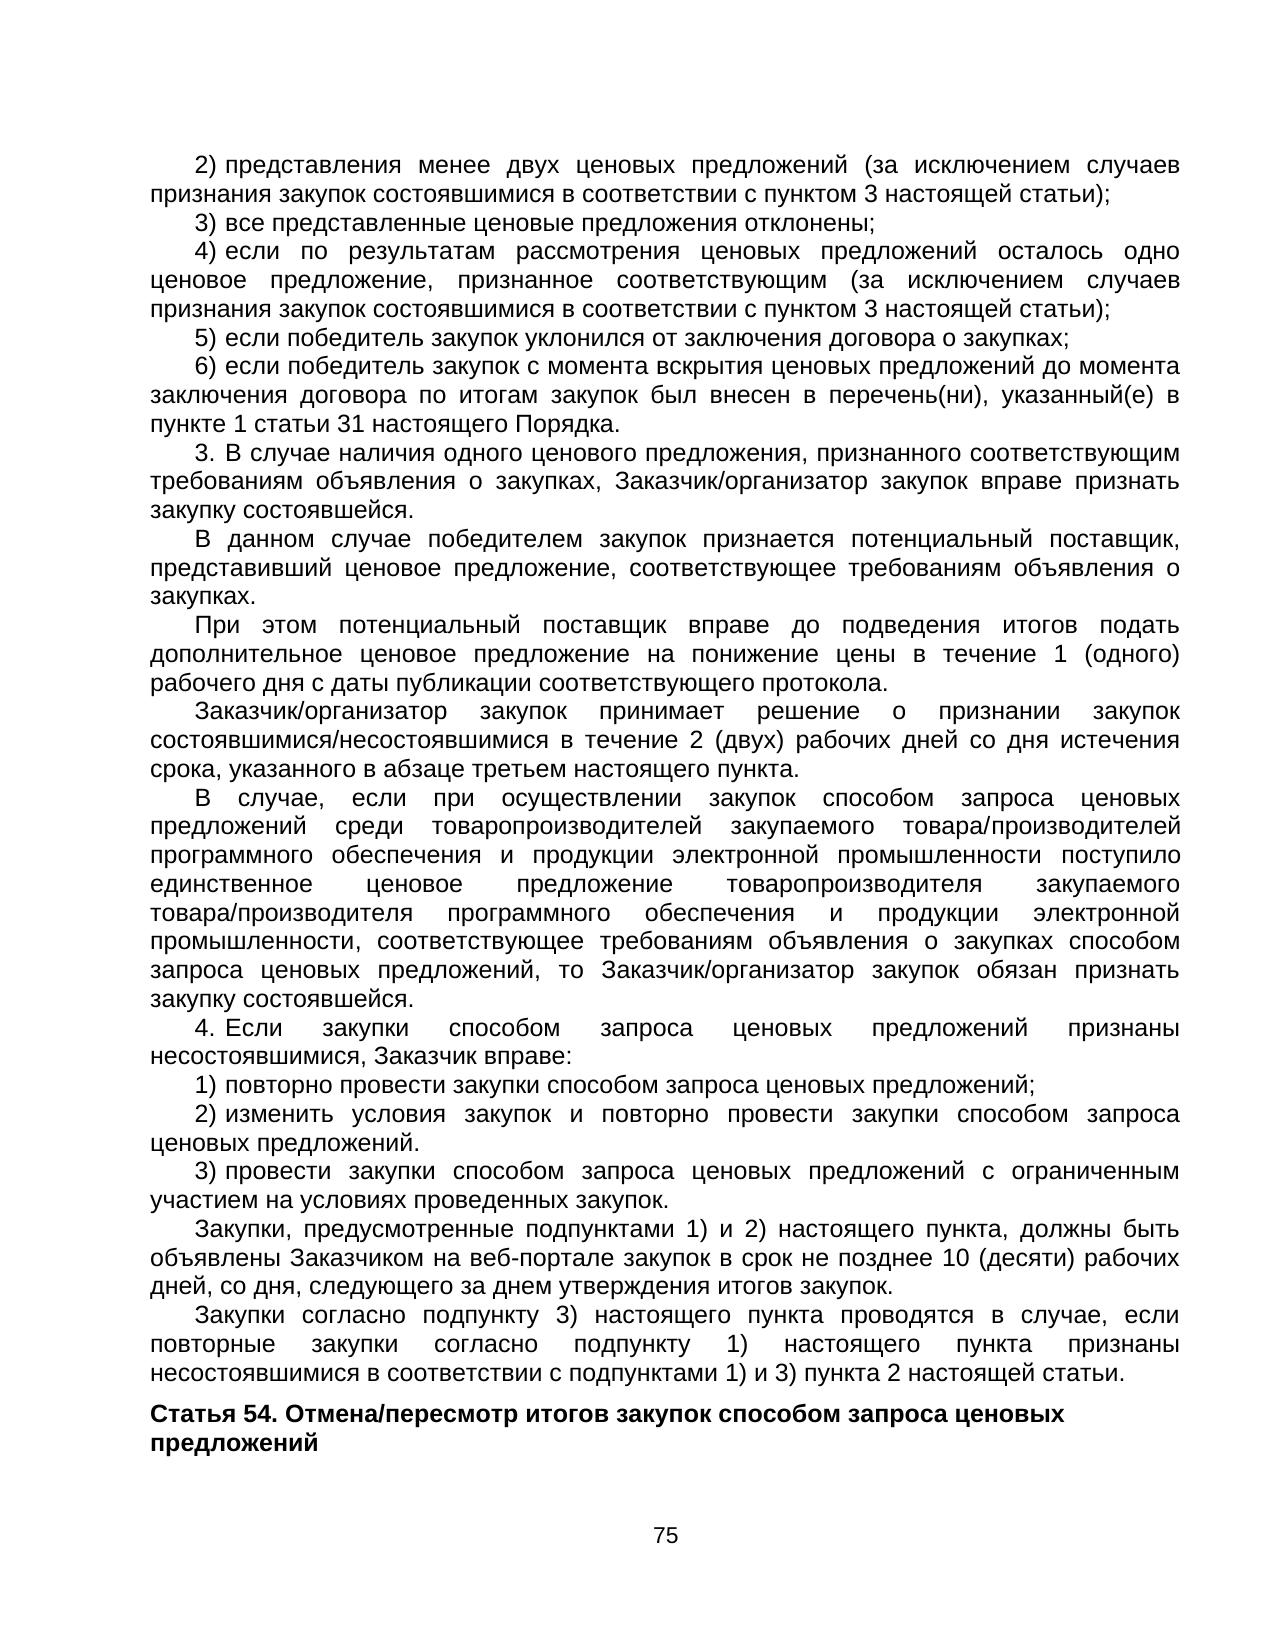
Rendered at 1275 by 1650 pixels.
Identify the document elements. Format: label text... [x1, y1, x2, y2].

list все представленные ценовые предложения отклонены; [150, 207, 1181, 236]
list провести закупки способом запроса ценовых предложений с ограниченным участием на условиях проведенных закупок. [150, 1156, 1181, 1214]
text Заказчик/организатор закупок принимает решение о признании закупок состоявшимися/несостоявшимися в течение 2 (двух) рабочих дней со дня истечения срока, указанного в абзаце третьем настоящего пункта. [150, 696, 1181, 782]
list Отмена/пересмотр итогов закупок способом запроса ценовых предложений [150, 1399, 1184, 1456]
list В случае наличия одного ценового предложения, признанного соответствующим требованиям объявления о закупках, Заказчик/организатор закупок вправе признать закупку состоявшейся. [150, 437, 1181, 524]
list представления менее двух ценовых предложений (за исключением случаев признания закупок состоявшимися в соответствии с пунктом 3 настоящей статьи); [150, 150, 1181, 207]
text В данном случае победителем закупок признается потенциальный поставщик, представивший ценовое предложение, соответствующее требованиям объявления о закупках. [150, 524, 1181, 610]
list если победитель закупок уклонился от заключения договора о закупках; [150, 322, 1181, 351]
text В случае, если при осуществлении закупок способом запроса ценовых предложений среди товаропроизводителей закупаемого товара/производителей программного обеспечения и продукции электронной промышленности поступило единственное ценовое предложение товаропроизводителя закупаемого товара/производителя программного обеспечения и продукции электронной промышленности, соответствующее требованиям объявления о закупках способом запроса ценовых предложений, то Заказчик/организатор закупок обязан признать закупку состоявшейся. [150, 782, 1181, 1012]
list если по результатам рассмотрения ценовых предложений осталось одно ценовое предложение, признанное соответствующим (за исключением случаев признания закупок состоявшимися в соответствии с пунктом 3 настоящей статьи); [150, 236, 1181, 322]
text Закупки, предусмотренные подпунктами 1) и 2) настоящего пункта, должны быть объявлены Заказчиком на веб-портале закупок в срок не позднее 10 (десяти) рабочих дней, со дня, следующего за днем утверждения итогов закупок. [150, 1214, 1181, 1300]
list если победитель закупок с момента вскрытия ценовых предложений до момента заключения договора по итогам закупок был внесен в перечень(ни), указанный(е) в пункте 1 статьи 31 настоящего Порядка. [150, 351, 1181, 437]
list изменить условия закупок и повторно провести закупки способом запроса ценовых предложений. [150, 1099, 1181, 1156]
list повторно провести закупки способом запроса ценовых предложений; [150, 1070, 1181, 1099]
list Закупки согласно подпункту 3) настоящего пункта проводятся в случае, если повторные закупки согласно подпункту 1) настоящего пункта признаны несостоявшимися в соответствии с подпунктами 1) и 3) пункта 2 настоящей статьи. [150, 1300, 1181, 1386]
text При этом потенциальный поставщик вправе до подведения итогов подать дополнительное ценовое предложение на понижение цены в течение 1 (одного) рабочего дня с даты публикации соответствующего протокола. [150, 610, 1181, 696]
list Если закупки способом запроса ценовых предложений признаны несостоявшимися, Заказчик вправе: [150, 1012, 1181, 1070]
